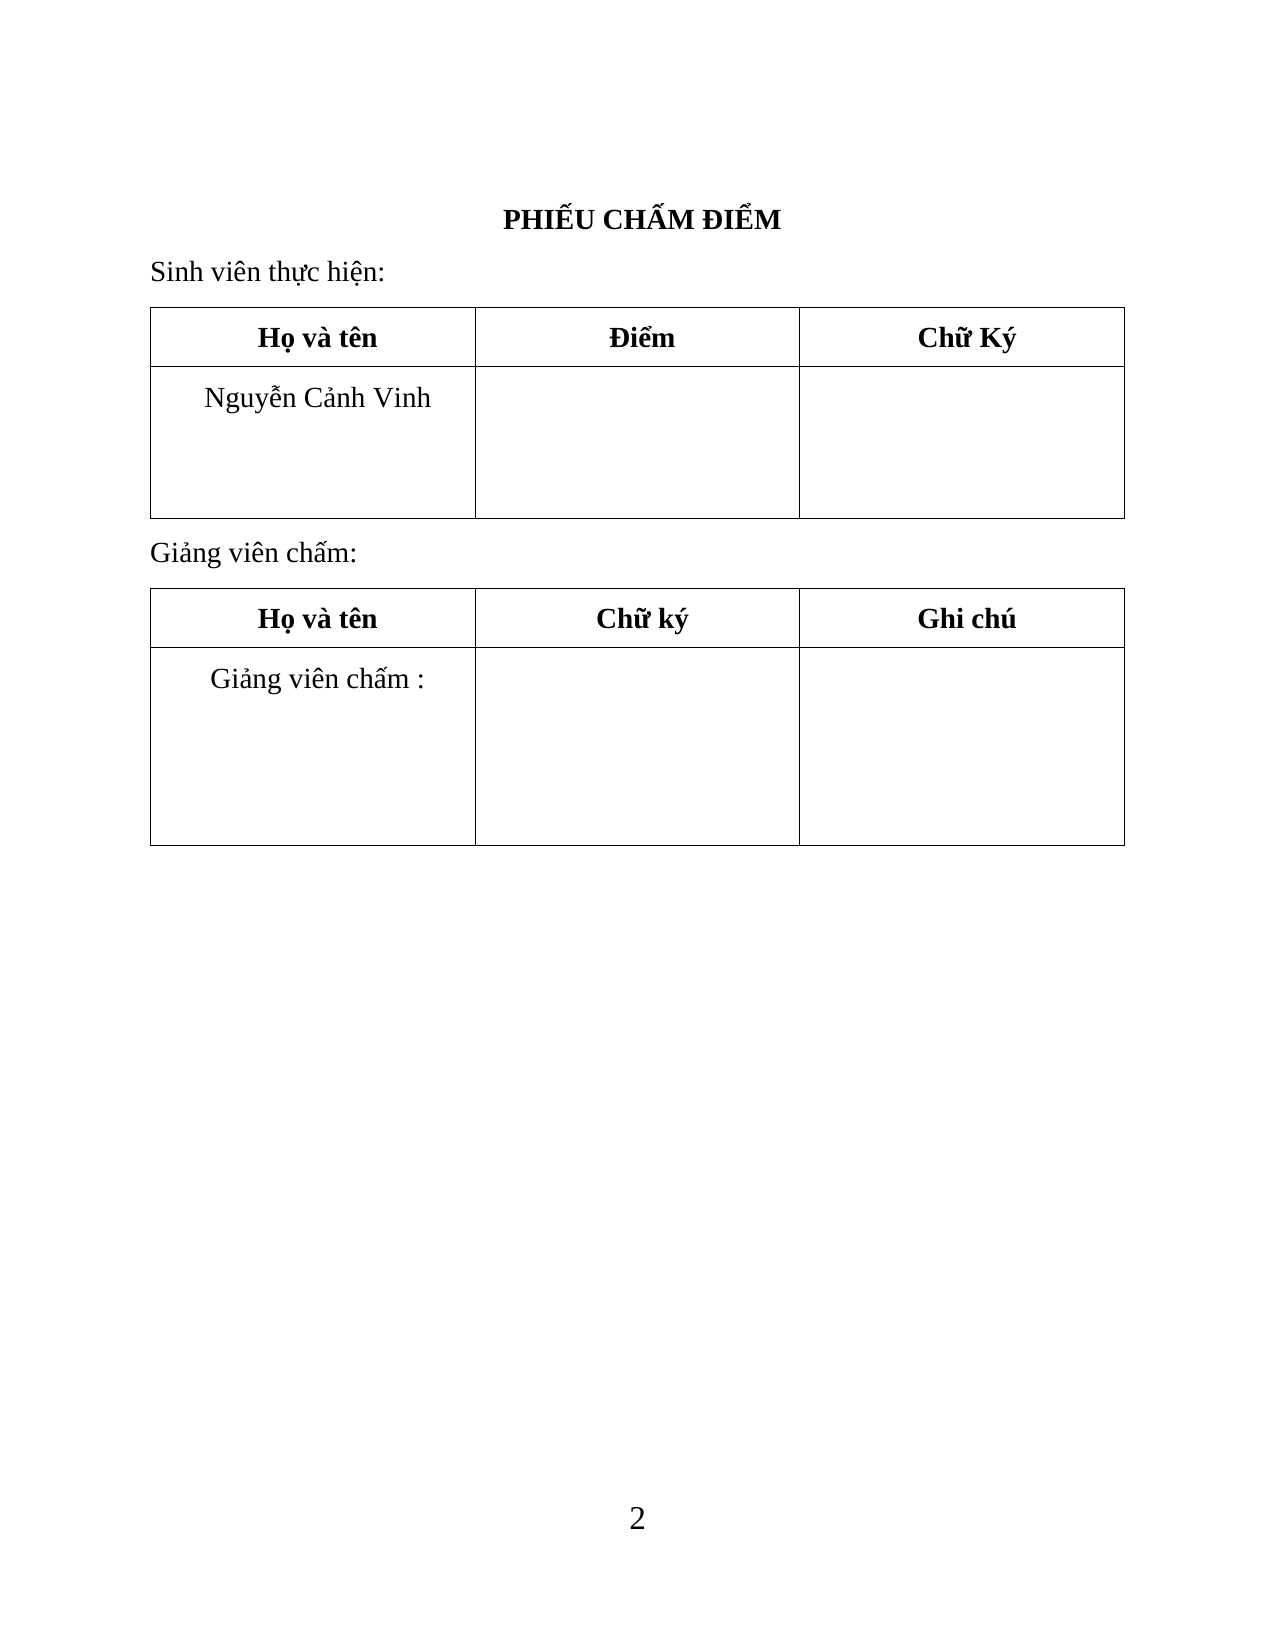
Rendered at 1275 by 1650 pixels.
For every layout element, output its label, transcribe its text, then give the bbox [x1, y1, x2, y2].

table_cell [800, 367, 1124, 518]
table_header Họ và tên [151, 589, 475, 647]
text Sinh viên thực hiện: [150, 254, 1134, 288]
table_cell [476, 648, 799, 845]
table_cell [476, 367, 799, 518]
table_header Ghi chú [800, 589, 1124, 647]
text Giảng viên chấm: [150, 536, 1134, 569]
table_cell [800, 648, 1124, 845]
table_header Chữ Ký [800, 308, 1124, 366]
table_cell Nguyễn Cảnh Vinh [151, 367, 475, 518]
table_header Chữ ký [476, 589, 799, 647]
table_cell Giảng viên chấm : [151, 648, 475, 845]
table_header Điểm [476, 308, 799, 366]
table_header Họ và tên [151, 308, 475, 366]
text PHIẾU CHẤM ĐIỂM [150, 202, 1134, 236]
